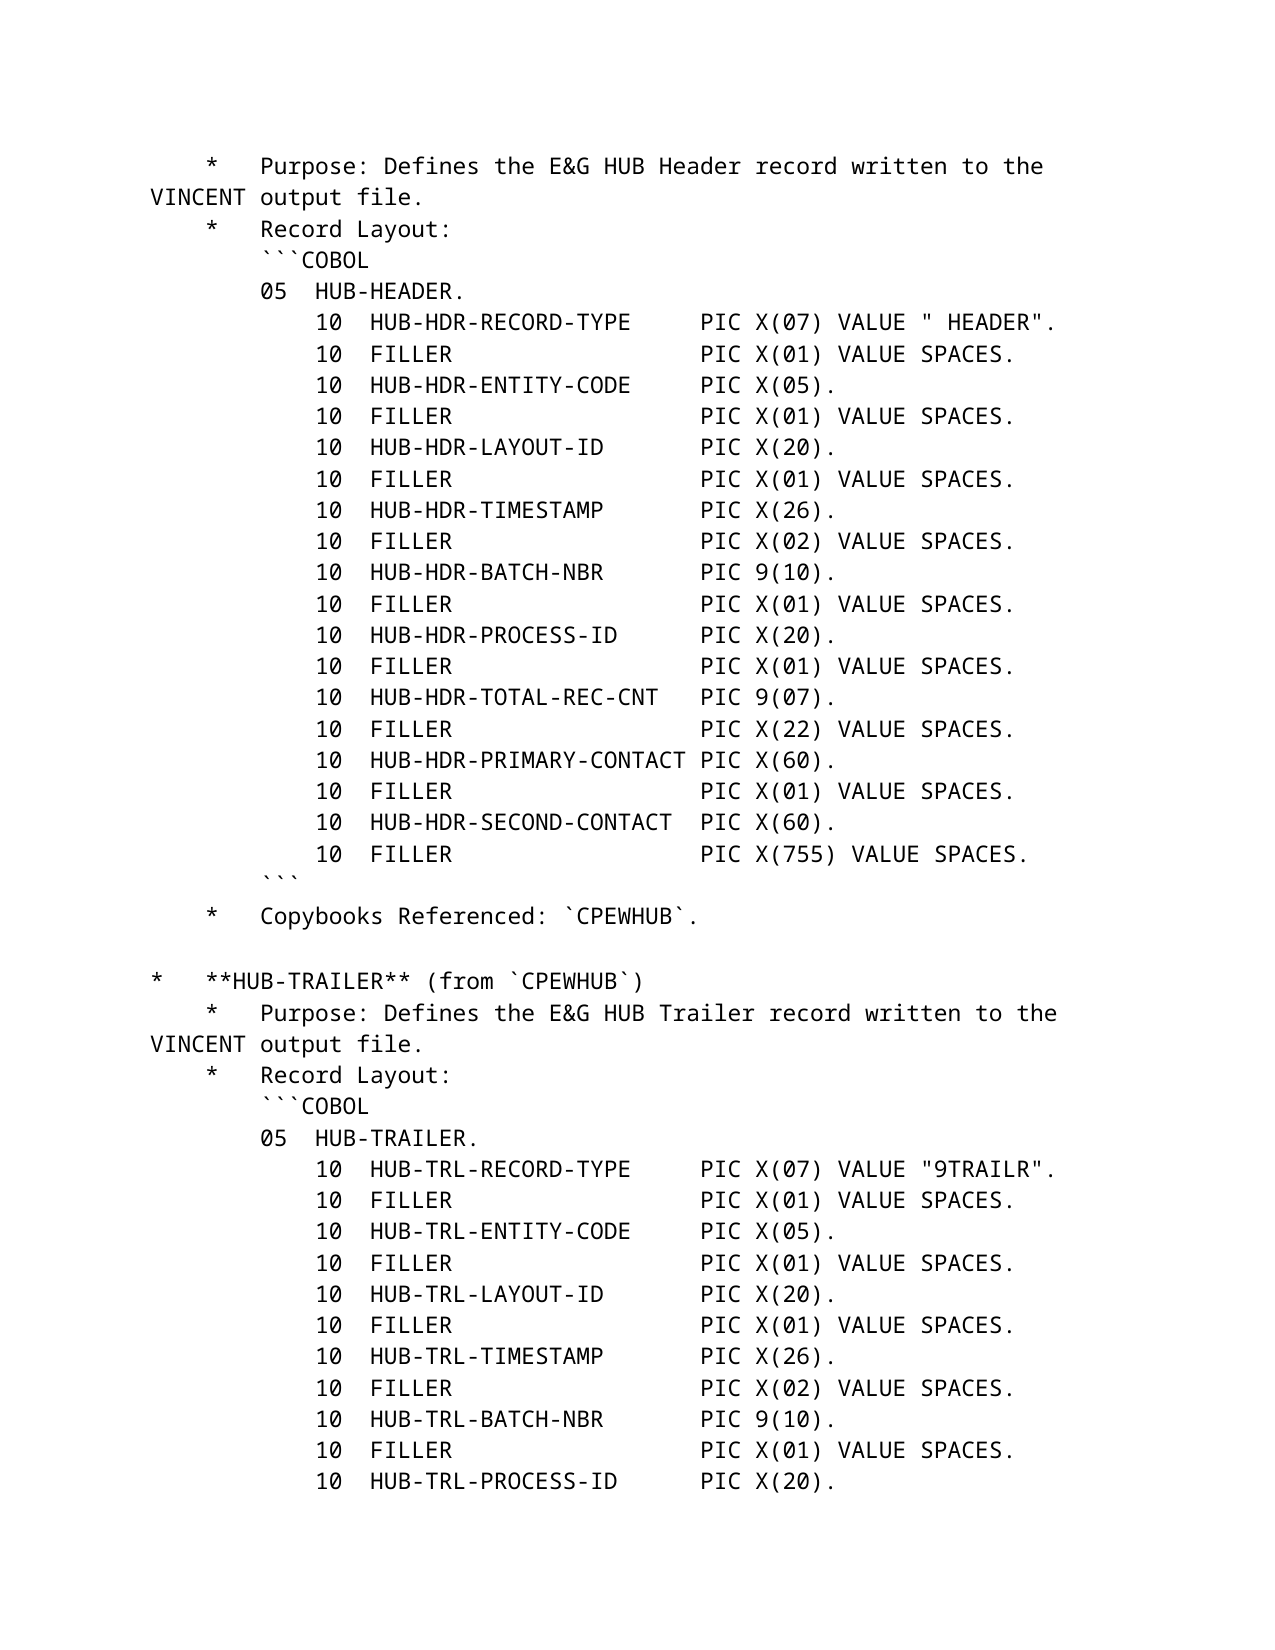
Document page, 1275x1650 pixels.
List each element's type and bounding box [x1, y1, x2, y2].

text [150, 150, 1125, 1497]
